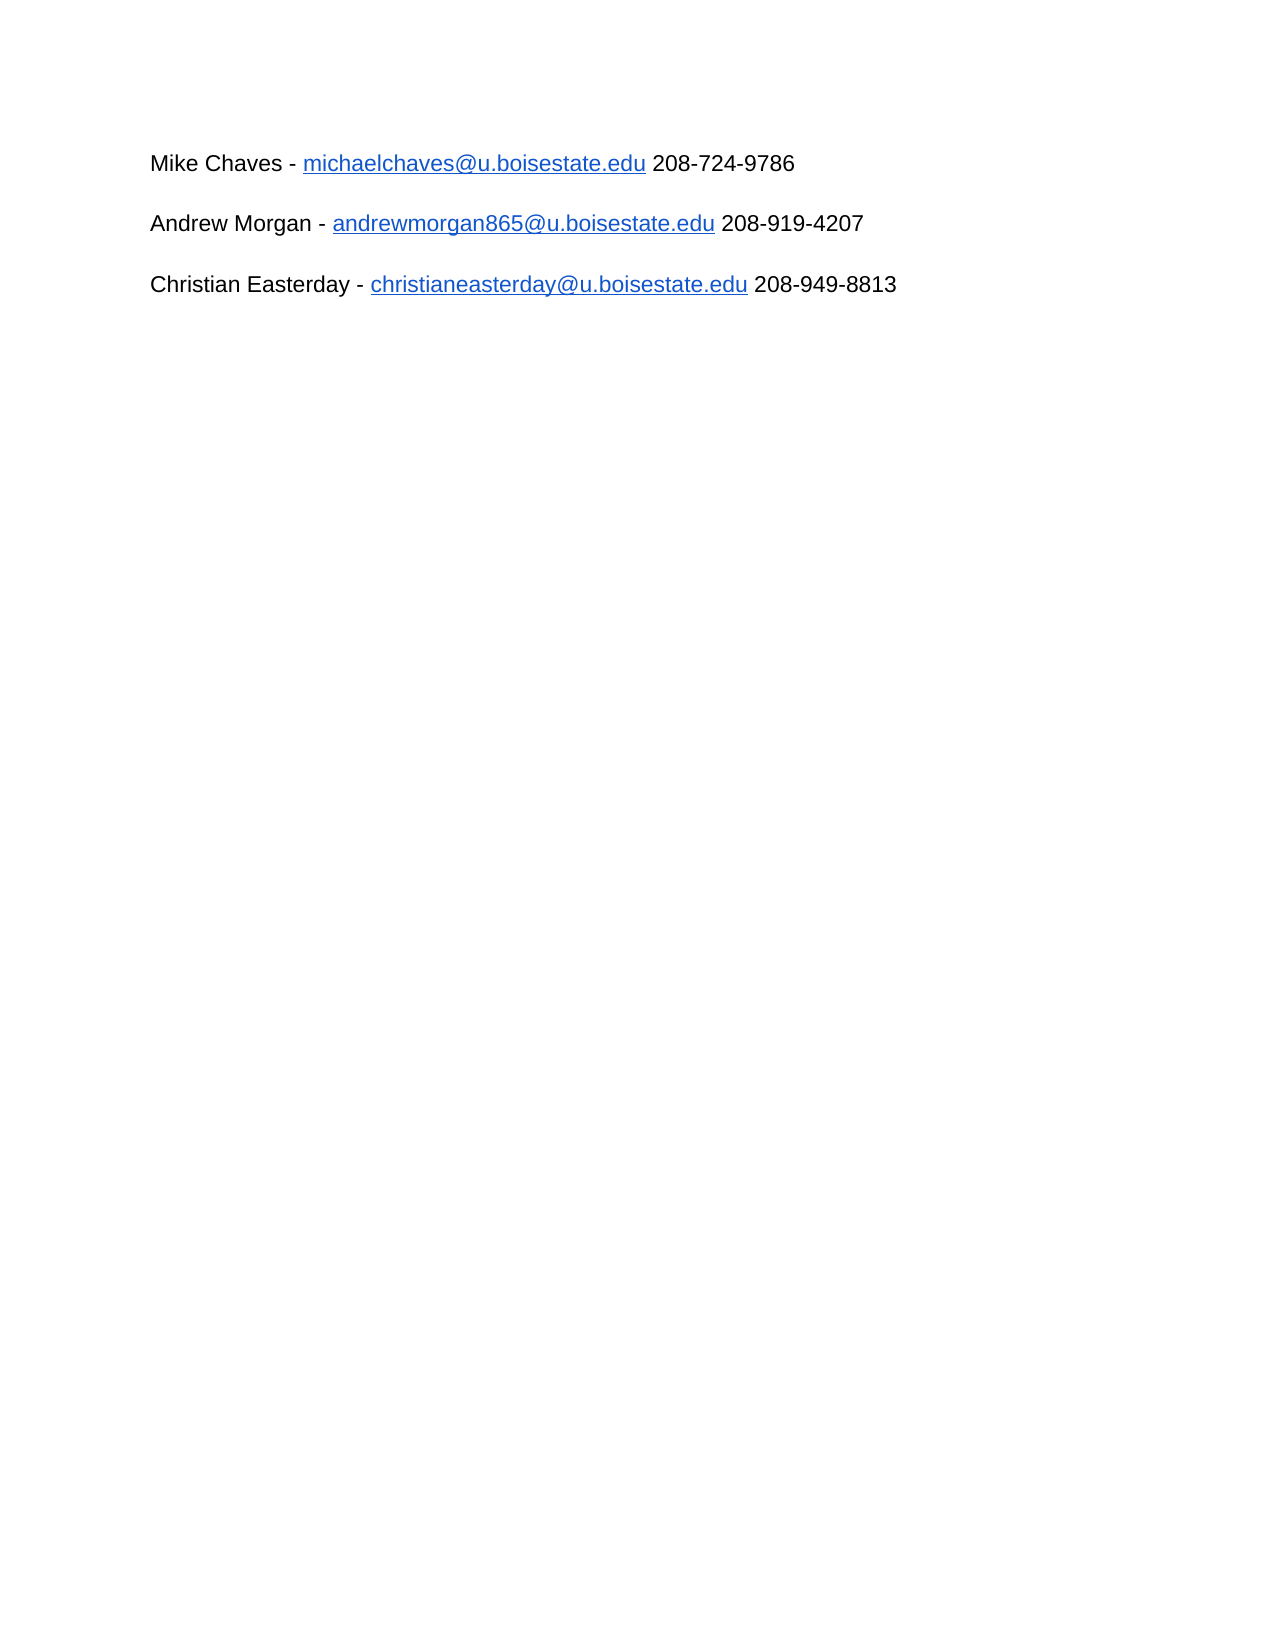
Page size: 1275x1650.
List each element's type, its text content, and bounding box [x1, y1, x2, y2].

text Mike Chaves - michaelchaves@u.boisestate.edu 208-724-9786 [150, 150, 1125, 176]
text Christian Easterday - christianeasterday@u.boisestate.edu 208-949-8813 [150, 271, 1125, 297]
text Andrew Morgan - andrewmorgan865@u.boisestate.edu 208-919-4207 [150, 210, 1125, 237]
